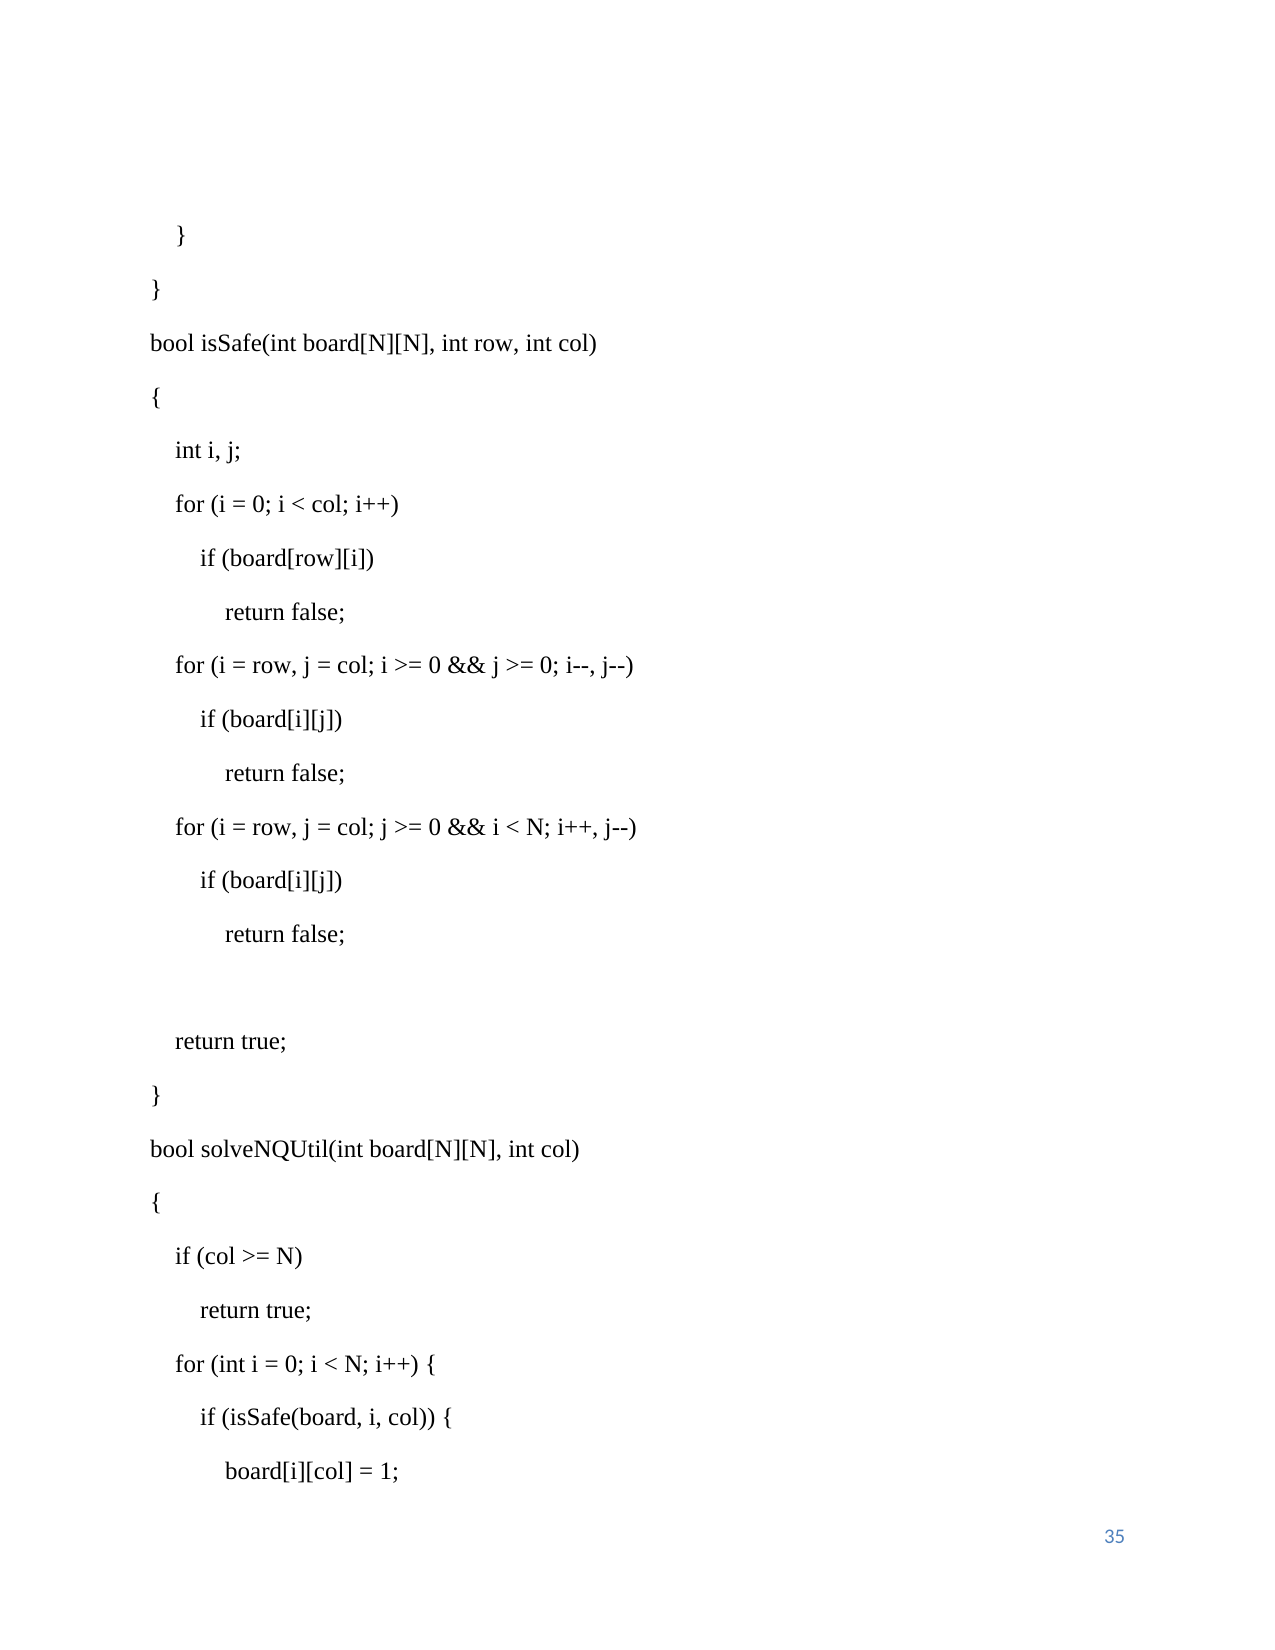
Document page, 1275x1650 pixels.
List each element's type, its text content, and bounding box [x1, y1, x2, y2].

text if (board[i][j]) [150, 704, 1125, 733]
text bool solveNQUtil(int board[N][N], int col) [150, 1134, 1125, 1162]
text return false; [150, 758, 1125, 787]
text if (board[i][j]) [150, 866, 1125, 894]
text } [150, 274, 1125, 303]
text } [150, 1080, 1125, 1109]
text if (col >= N) [150, 1241, 1125, 1270]
text } [150, 221, 1125, 249]
text if (board[row][i]) [150, 543, 1125, 572]
text return true; [150, 1026, 1125, 1055]
text if (isSafe(board, i, col)) { [150, 1402, 1125, 1431]
text bool isSafe(int board[N][N], int row, int col) [150, 328, 1125, 357]
text for (i = row, j = col; i >= 0 && j >= 0; i--, j--) [150, 651, 1125, 679]
text int i, j; [150, 436, 1125, 464]
text board[i][col] = 1; [150, 1456, 1125, 1485]
text for (int i = 0; i < N; i++) { [150, 1349, 1125, 1377]
text return false; [150, 597, 1125, 626]
text { [150, 382, 1125, 411]
text { [150, 1187, 1125, 1216]
text return false; [150, 919, 1125, 948]
text for (i = 0; i < col; i++) [150, 489, 1125, 518]
text return true; [150, 1295, 1125, 1324]
text for (i = row, j = col; j >= 0 && i < N; i++, j--) [150, 812, 1125, 841]
